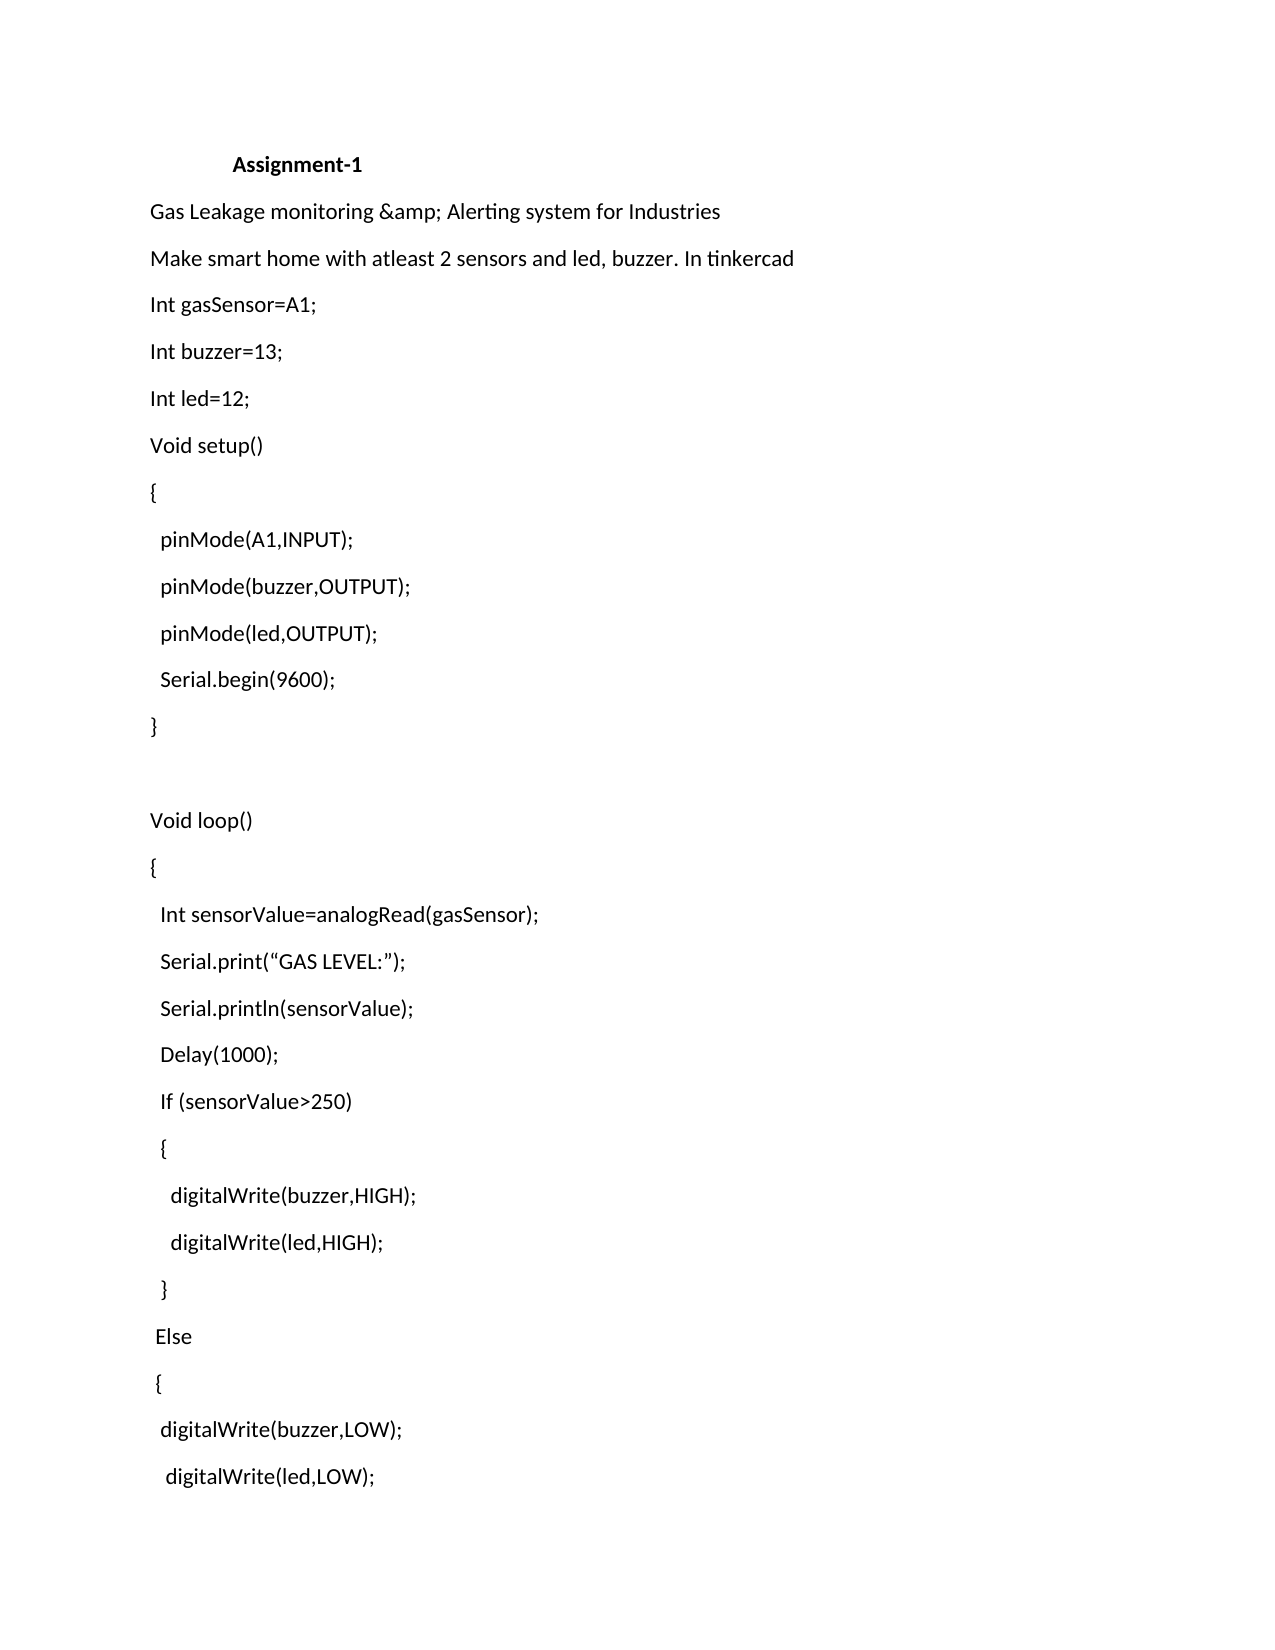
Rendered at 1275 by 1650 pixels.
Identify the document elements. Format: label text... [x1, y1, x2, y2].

text Serial.println(sensorValue); [150, 994, 1125, 1022]
text digitalWrite(buzzer,HIGH); [150, 1181, 1125, 1209]
text Serial.print(“GAS LEVEL:”); [150, 947, 1125, 975]
text pinMode(A1,INPUT); [150, 525, 1125, 553]
text pinMode(buzzer,OUTPUT); [150, 572, 1125, 600]
text { [150, 1369, 1125, 1397]
text } [150, 712, 1125, 741]
text Void setup() [150, 431, 1125, 459]
text Delay(1000); [150, 1041, 1125, 1069]
text Assignment-1 [150, 150, 1125, 178]
text Serial.begin(9600); [150, 666, 1125, 694]
text Make smart home with atleast 2 sensors and led, buzzer. In tinkercad [150, 244, 1125, 272]
text Else [150, 1322, 1125, 1350]
text Int led=12; [150, 384, 1125, 412]
text pinMode(led,OUTPUT); [150, 619, 1125, 647]
text Int gasSensor=A1; [150, 291, 1125, 319]
text Gas Leakage monitoring &amp; Alerting system for Industries [150, 197, 1125, 225]
text digitalWrite(buzzer,LOW); [150, 1416, 1125, 1444]
text } [150, 1275, 1125, 1303]
text { [150, 853, 1125, 881]
text { [150, 1134, 1125, 1162]
text Void loop() [150, 806, 1125, 834]
text { [150, 478, 1125, 506]
text digitalWrite(led,HIGH); [150, 1228, 1125, 1256]
text Int sensorValue=analogRead(gasSensor); [150, 900, 1125, 928]
text If (sensorValue>250) [150, 1087, 1125, 1116]
text Int buzzer=13; [150, 337, 1125, 366]
text digitalWrite(led,LOW); [150, 1462, 1125, 1491]
